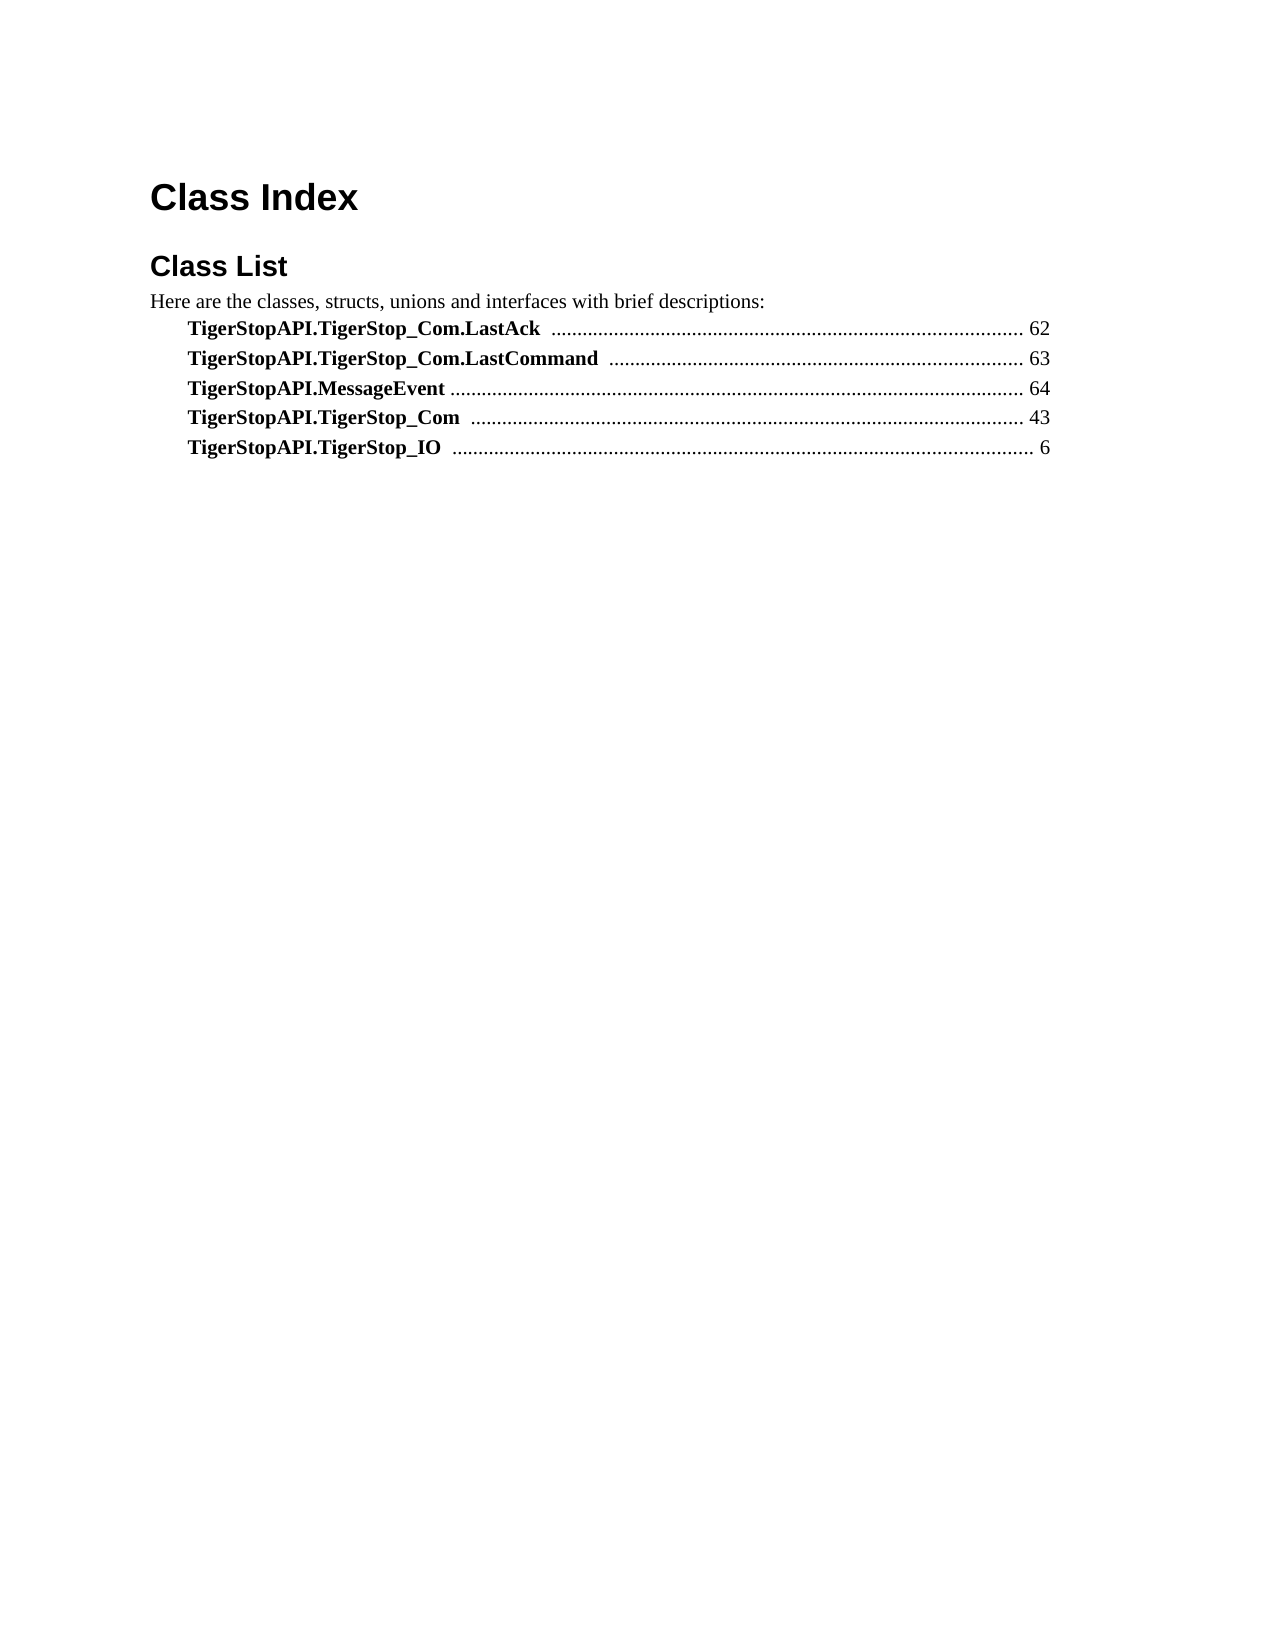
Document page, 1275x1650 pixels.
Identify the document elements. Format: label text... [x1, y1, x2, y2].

text Here are the classes, structs, unions and interfaces with brief descriptions: [150, 289, 1125, 313]
text TigerStopAPI.TigerStop_IO 6 [187, 435, 1125, 459]
subtitle Class List [150, 249, 1125, 283]
text TigerStopAPI.MessageEvent 64 [187, 375, 1125, 399]
text TigerStopAPI.TigerStop_Com.LastCommand 63 [187, 346, 1125, 370]
text TigerStopAPI.TigerStop_Com 43 [187, 405, 1125, 429]
subtitle Class Index [150, 175, 1125, 218]
text TigerStopAPI.TigerStop_Com.LastAck 62 [187, 316, 1125, 340]
